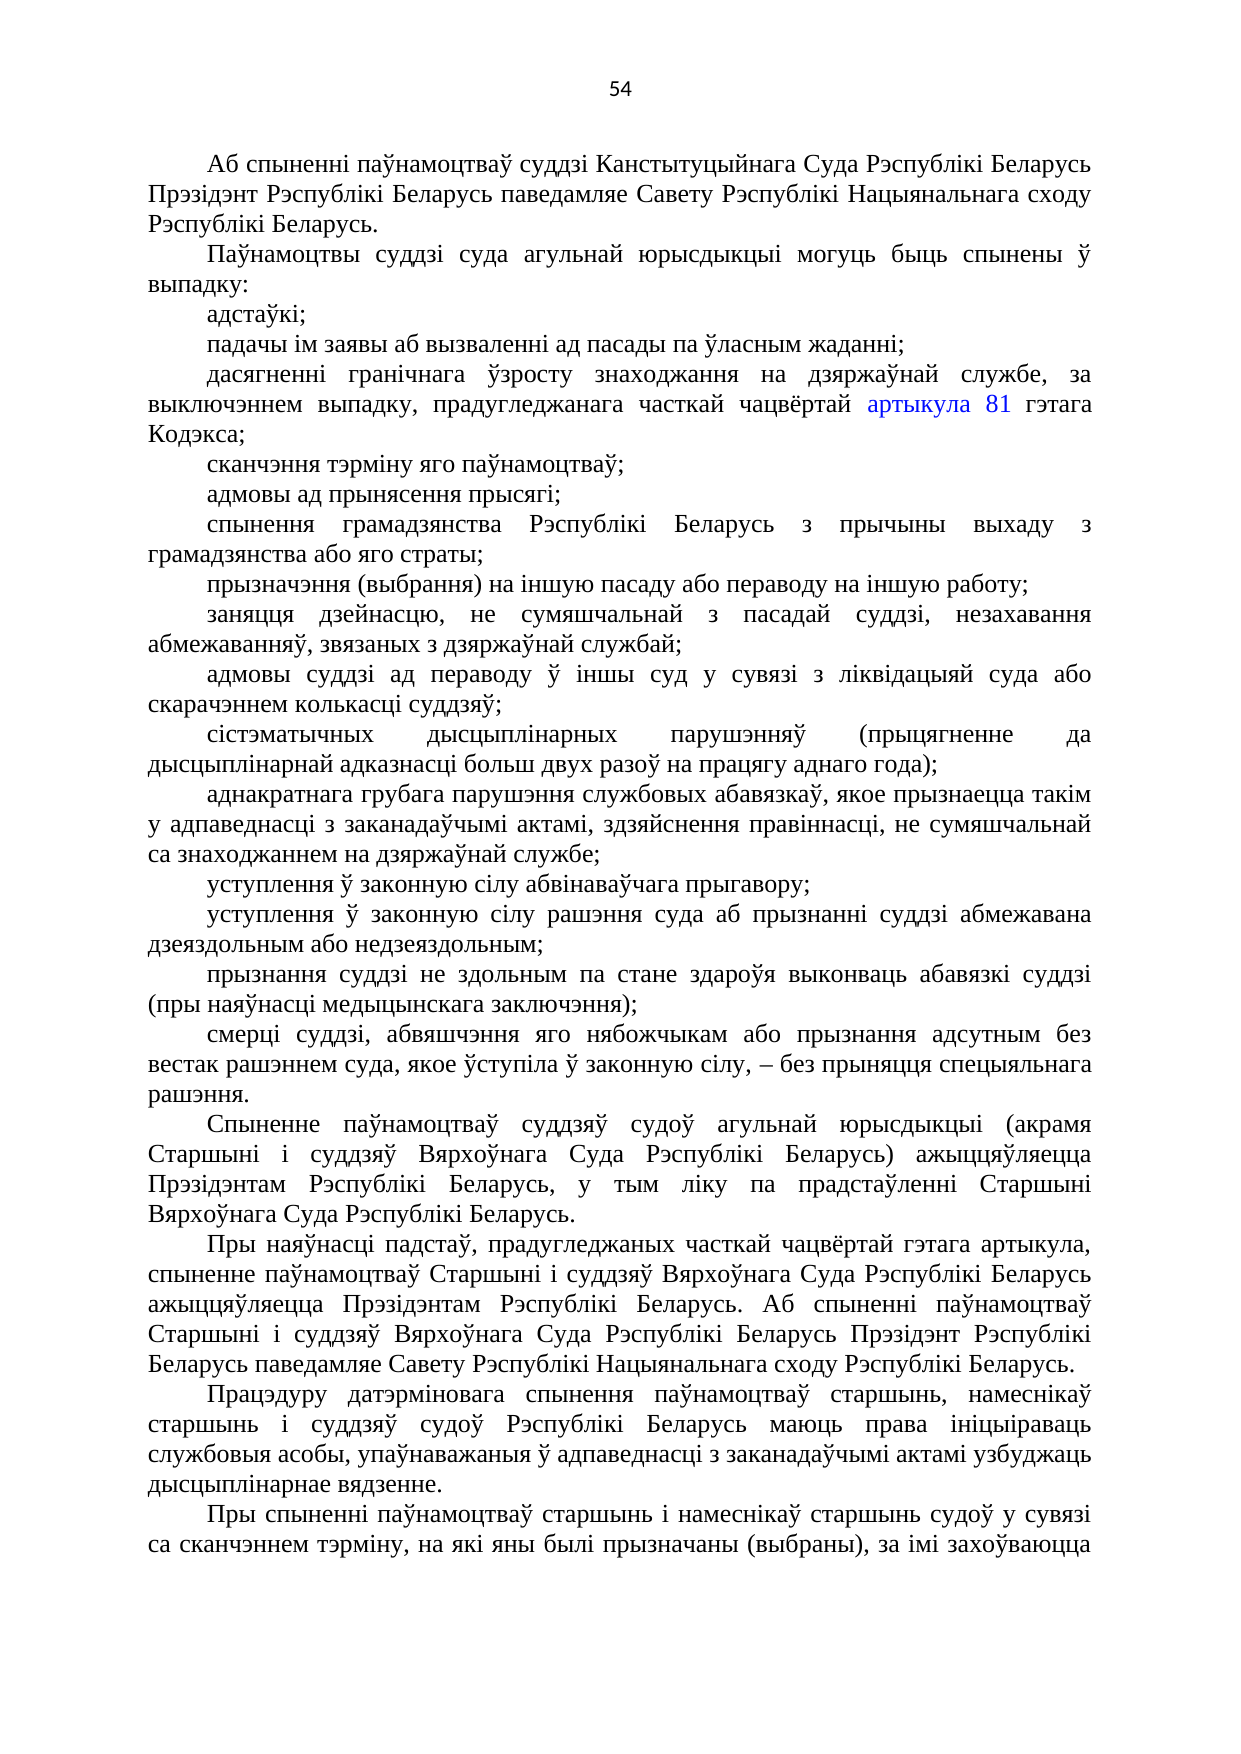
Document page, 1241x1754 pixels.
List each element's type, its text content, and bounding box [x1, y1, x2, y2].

text Аб спыненні паўнамоцтваў суддзі Канстытуцыйнага Суда Рэспублікі Беларусь Прэзідэнт Рэспублікі Беларусь паведамляе Савету Рэспублікі Нацыянальнага сходу Рэспублікі Беларусь. [148, 148, 1093, 238]
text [148, 1498, 1093, 1558]
text сканчэння тэрміну яго паўнамоцтваў; [148, 448, 1093, 478]
text заняцця дзейнасцю, не сумяшчальнай з пасадай суддзі, незахавання абмежаванняў, звязаных з дзяржаўнай службай; [148, 598, 1093, 658]
text Пры наяўнасці падстаў, прадугледжаных часткай чацвёртай гэтага артыкула, спыненне паўнамоцтваў Старшыні і суддзяў Вярхоўнага Суда Рэспублікі Беларусь ажыццяўляецца Прэзідэнтам Рэспублікі Беларусь. Аб спыненні паўнамоцтваў Старшыні і суддзяў Вярхоўнага Суда Рэспублікі Беларусь Прэзідэнт Рэспублікі Беларусь паведамляе Савету Рэспублікі Нацыянальнага сходу Рэспублікі Беларусь. [148, 1228, 1093, 1378]
text адмовы ад прынясення прысягі; [148, 478, 1093, 508]
text дасягненні гранічнага ўзросту знаходжання на дзяржаўнай службе, за выключэннем выпадку, прадугледжанага часткай чацвёртай артыкула 81 гэтага Кодэкса; [148, 358, 1093, 448]
text уступлення ў законную сілу абвінаваўчага прыгавору; [148, 868, 1093, 898]
text падачы ім заявы аб вызваленні ад пасады па ўласным жаданні; [148, 328, 1093, 358]
text прызначэння (выбрання) на іншую пасаду або пераводу на іншую работу; [148, 568, 1093, 598]
text смерці суддзі, абвяшчэння яго нябожчыкам або прызнання адсутным без вестак рашэннем суда, якое ўступіла ў законную сілу, – без прыняцця спецыяльнага рашэння. [148, 1018, 1093, 1108]
text адмовы суддзі ад пераводу ў іншы суд у сувязі з ліквідацыяй суда або скарачэннем колькасці суддзяў; [148, 658, 1093, 718]
text Спыненне паўнамоцтваў суддзяў судоў агульнай юрысдыкцыі (акрамя Старшыні і суддзяў Вярхоўнага Суда Рэспублікі Беларусь) ажыццяўляецца Прэзідэнтам Рэспублікі Беларусь, у тым ліку па прадстаўленні Старшыні Вярхоўнага Суда Рэспублікі Беларусь. [148, 1108, 1093, 1228]
text спынення грамадзянства Рэспублікі Беларусь з прычыны выхаду з грамадзянства або яго страты; [148, 508, 1093, 568]
text уступлення ў законную сілу рашэння суда аб прызнанні суддзі абмежавана дзеяздольным або недзеяздольным; [148, 898, 1093, 958]
text адстаўкі; [148, 298, 1093, 328]
text сістэматычных дысцыплінарных парушэнняў (прыцягненне да дысцыплінарнай адказнасці больш двух разоў на працягу аднаго года); [148, 718, 1093, 778]
text Паўнамоцтвы суддзі суда агульнай юрысдыкцыі могуць быць спынены ў выпадку: [148, 238, 1093, 298]
text аднакратнага грубага парушэння службовых абавязкаў, якое прызнаецца такім у адпаведнасці з заканадаўчымі актамі, здзяйснення правіннасці, не сумяшчальнай са знаходжаннем на дзяржаўнай службе; [148, 778, 1093, 868]
text прызнання суддзі не здольным па стане здароўя выконваць абавязкі суддзі (пры наяўнасці медыцынскага заключэння); [148, 958, 1093, 1018]
text Працэдуру датэрміновага спынення паўнамоцтваў старшынь, намеснікаў старшынь і суддзяў судоў Рэспублікі Беларусь маюць права ініцыіраваць службовыя асобы, упаўнаважаныя ў адпаведнасці з заканадаўчымі актамі узбуджаць дысцыплінарнае вядзенне. [148, 1378, 1093, 1498]
